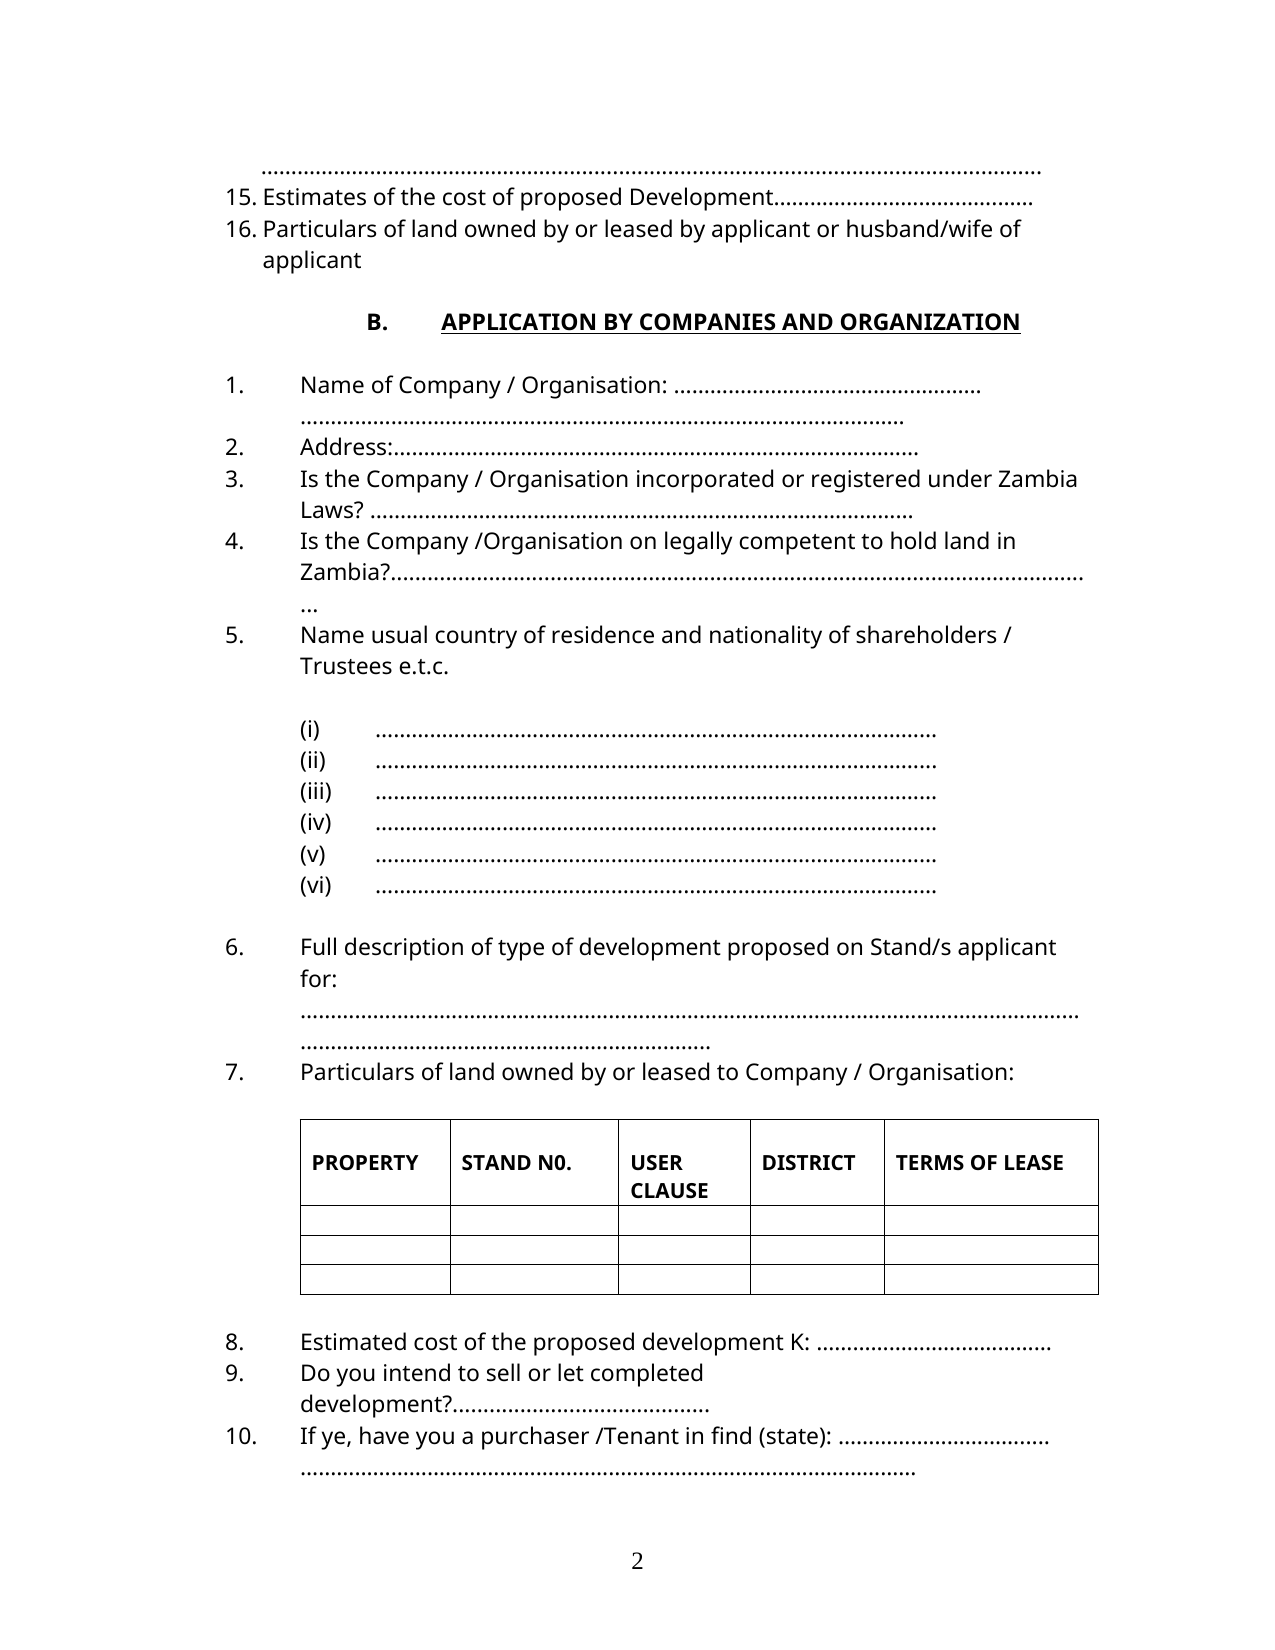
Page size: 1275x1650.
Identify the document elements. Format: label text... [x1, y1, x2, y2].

list Do you intend to sell or let completed development?.......................................... [225, 1357, 1087, 1419]
table_cell [451, 1236, 618, 1264]
list ………………………………………………………………………………… [300, 712, 1087, 744]
table_cell [885, 1206, 1098, 1234]
text ………………………………………………………………………………………… [300, 1451, 1087, 1482]
table_header TERMS OF LEASE [885, 1120, 1098, 1205]
list ………………………………………………………………………………... [300, 744, 1087, 775]
list ………………………………………………………………………………… [300, 837, 1087, 869]
list Particulars of land owned by or leased to Company / Organisation: [225, 1056, 1087, 1087]
table_cell [301, 1206, 450, 1234]
text …………………………………………................................................................................ [225, 150, 1087, 181]
table_header PROPERTY [301, 1120, 450, 1205]
list Is the Company / Organisation incorporated or registered under Zambia Laws? ……………………………………………………………………………… [225, 462, 1087, 525]
table_cell [751, 1265, 884, 1293]
list APPLICATION BY COMPANIES AND ORGANIZATION [300, 306, 1087, 337]
list ………………………………………………………………………………… [300, 775, 1087, 806]
list Estimates of the cost of proposed Development…………………………..…..…… [225, 181, 1087, 212]
table_cell [619, 1206, 750, 1234]
table_cell [885, 1265, 1098, 1293]
text …………………………………………………………………………..…..……… [300, 400, 1087, 431]
table_cell [451, 1265, 618, 1293]
list Name usual country of residence and nationality of shareholders / Trustees e.t.c. [225, 619, 1087, 681]
list ………………………………………………………………………………… [300, 806, 1087, 837]
list Address:…………………………………………………………………………… [225, 431, 1087, 462]
table_header USER CLAUSE [619, 1120, 750, 1205]
list Is the Company /Organisation on legally competent to hold land in Zambia?.................................................................................................................... [225, 525, 1087, 619]
table_cell [451, 1206, 618, 1234]
table_cell [301, 1265, 450, 1293]
table_cell [751, 1236, 884, 1264]
table_header DISTRICT [751, 1120, 884, 1205]
list Full description of type of development proposed on Stand/s applicant for:…………………………………………………………………………………………………………………………………………………………………………….. [225, 931, 1087, 1056]
list ………………………………………………………………………………… [300, 869, 1087, 900]
table_cell [301, 1236, 450, 1264]
table_cell [885, 1236, 1098, 1264]
table_cell [619, 1236, 750, 1264]
list Name of Company / Organisation: …………………………………………… [225, 369, 1087, 400]
table_header STAND N0. [451, 1120, 618, 1205]
list If ye, have you a purchaser /Tenant in find (state): …………………………..... [225, 1419, 1087, 1451]
table_cell [619, 1265, 750, 1293]
list Estimated cost of the proposed development K: ………………………………… [225, 1326, 1087, 1357]
table_cell [751, 1206, 884, 1234]
list Particulars of land owned by or leased by applicant or husband/wife of applicant [225, 212, 1087, 275]
